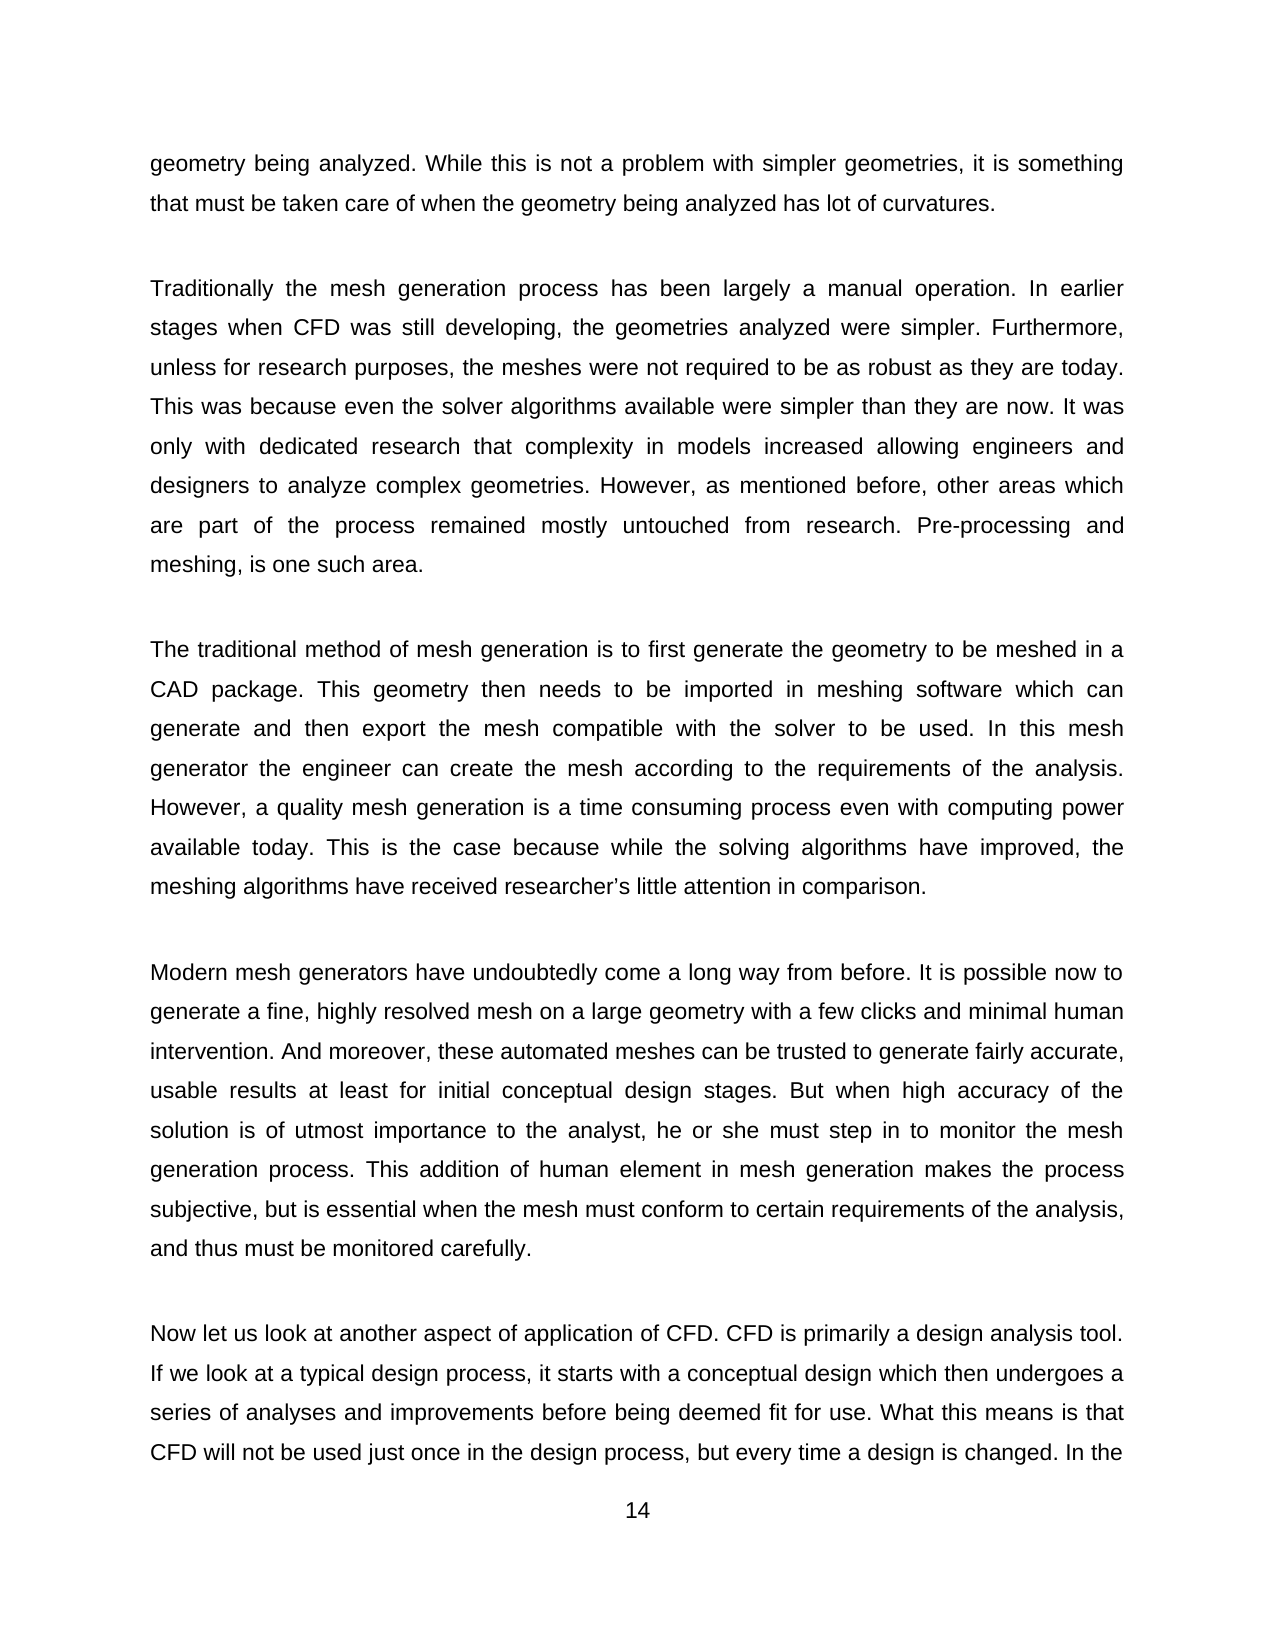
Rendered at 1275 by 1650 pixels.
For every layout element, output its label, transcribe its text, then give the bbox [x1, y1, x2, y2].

text Modern mesh generators have undoubtedly come a long way from before. It is possible now to generate a fine, highly resolved mesh on a large geometry with a few clicks and minimal human intervention. And moreover, these automated meshes can be trusted to generate fairly accurate, usable results at least for initial conceptual design stages. But when high accuracy of the solution is of utmost importance to the analyst, he or she must step in to monitor the mesh generation process. This addition of human element in mesh generation makes the process subjective, but is essential when the mesh must conform to certain requirements of the analysis, and thus must be monitored carefully. [150, 959, 1125, 1261]
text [150, 1320, 1125, 1465]
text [150, 150, 1125, 216]
text The traditional method of mesh generation is to first generate the geometry to be meshed in a CAD package. This geometry then needs to be imported in meshing software which can generate and then export the mesh compatible with the solver to be used. In this mesh generator the engineer can create the mesh according to the requirements of the analysis. However, a quality mesh generation is a time consuming process even with computing power available today. This is the case because while the solving algorithms have improved, the meshing algorithms have received researcher’s little attention in comparison. [150, 636, 1125, 900]
text Traditionally the mesh generation process has been largely a manual operation. In earlier stages when CFD was still developing, the geometries analyzed were simpler. Furthermore, unless for research purposes, the meshes were not required to be as robust as they are today. This was because even the solver algorithms available were simpler than they are now. It was only with dedicated research that complexity in models increased allowing engineers and designers to analyze complex geometries. However, as mentioned before, other areas which are part of the process remained mostly untouched from research. Pre-processing and meshing, is one such area. [150, 275, 1125, 577]
